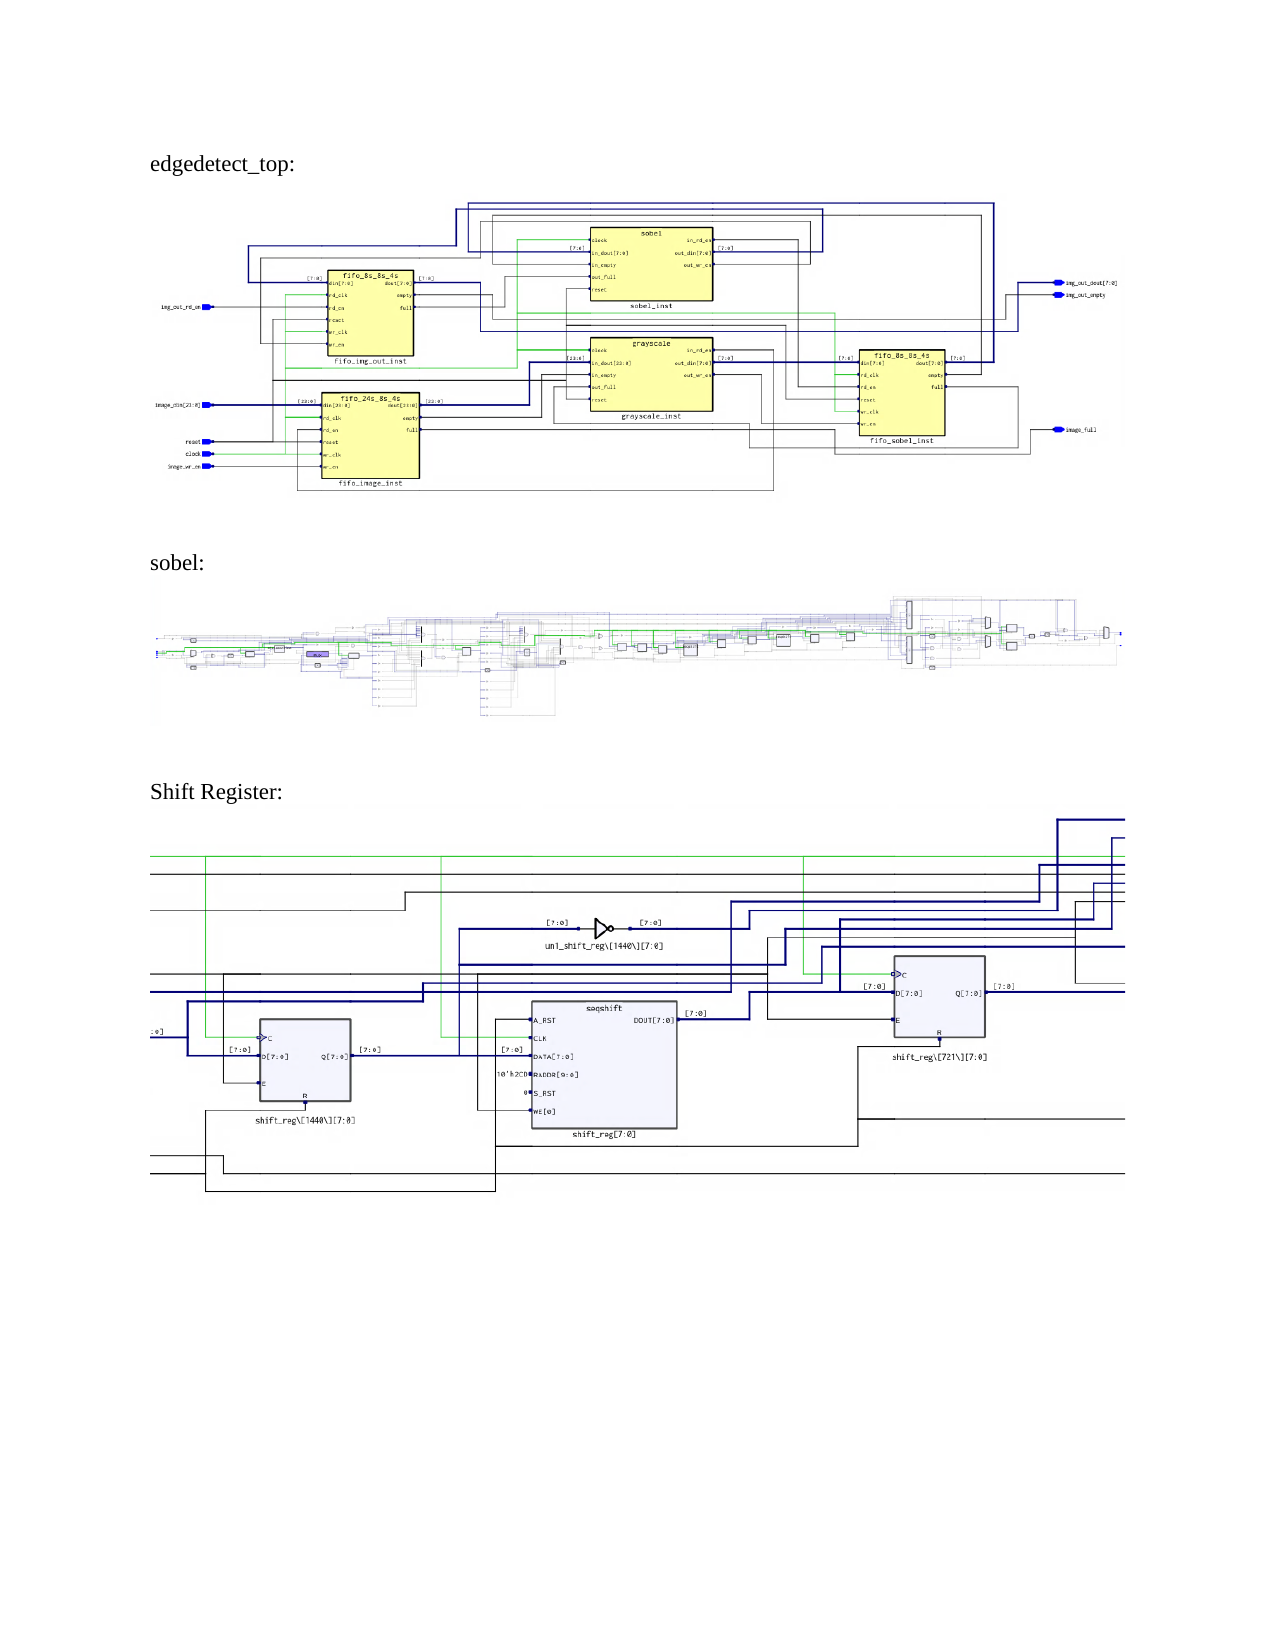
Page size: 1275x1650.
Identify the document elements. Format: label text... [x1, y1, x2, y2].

picture [150, 575, 1125, 726]
text sobel: [150, 549, 1125, 575]
picture [150, 176, 1125, 524]
text Shift Register: [150, 778, 1125, 804]
text edgedetect_top: [150, 150, 1125, 176]
picture [150, 804, 1125, 1250]
